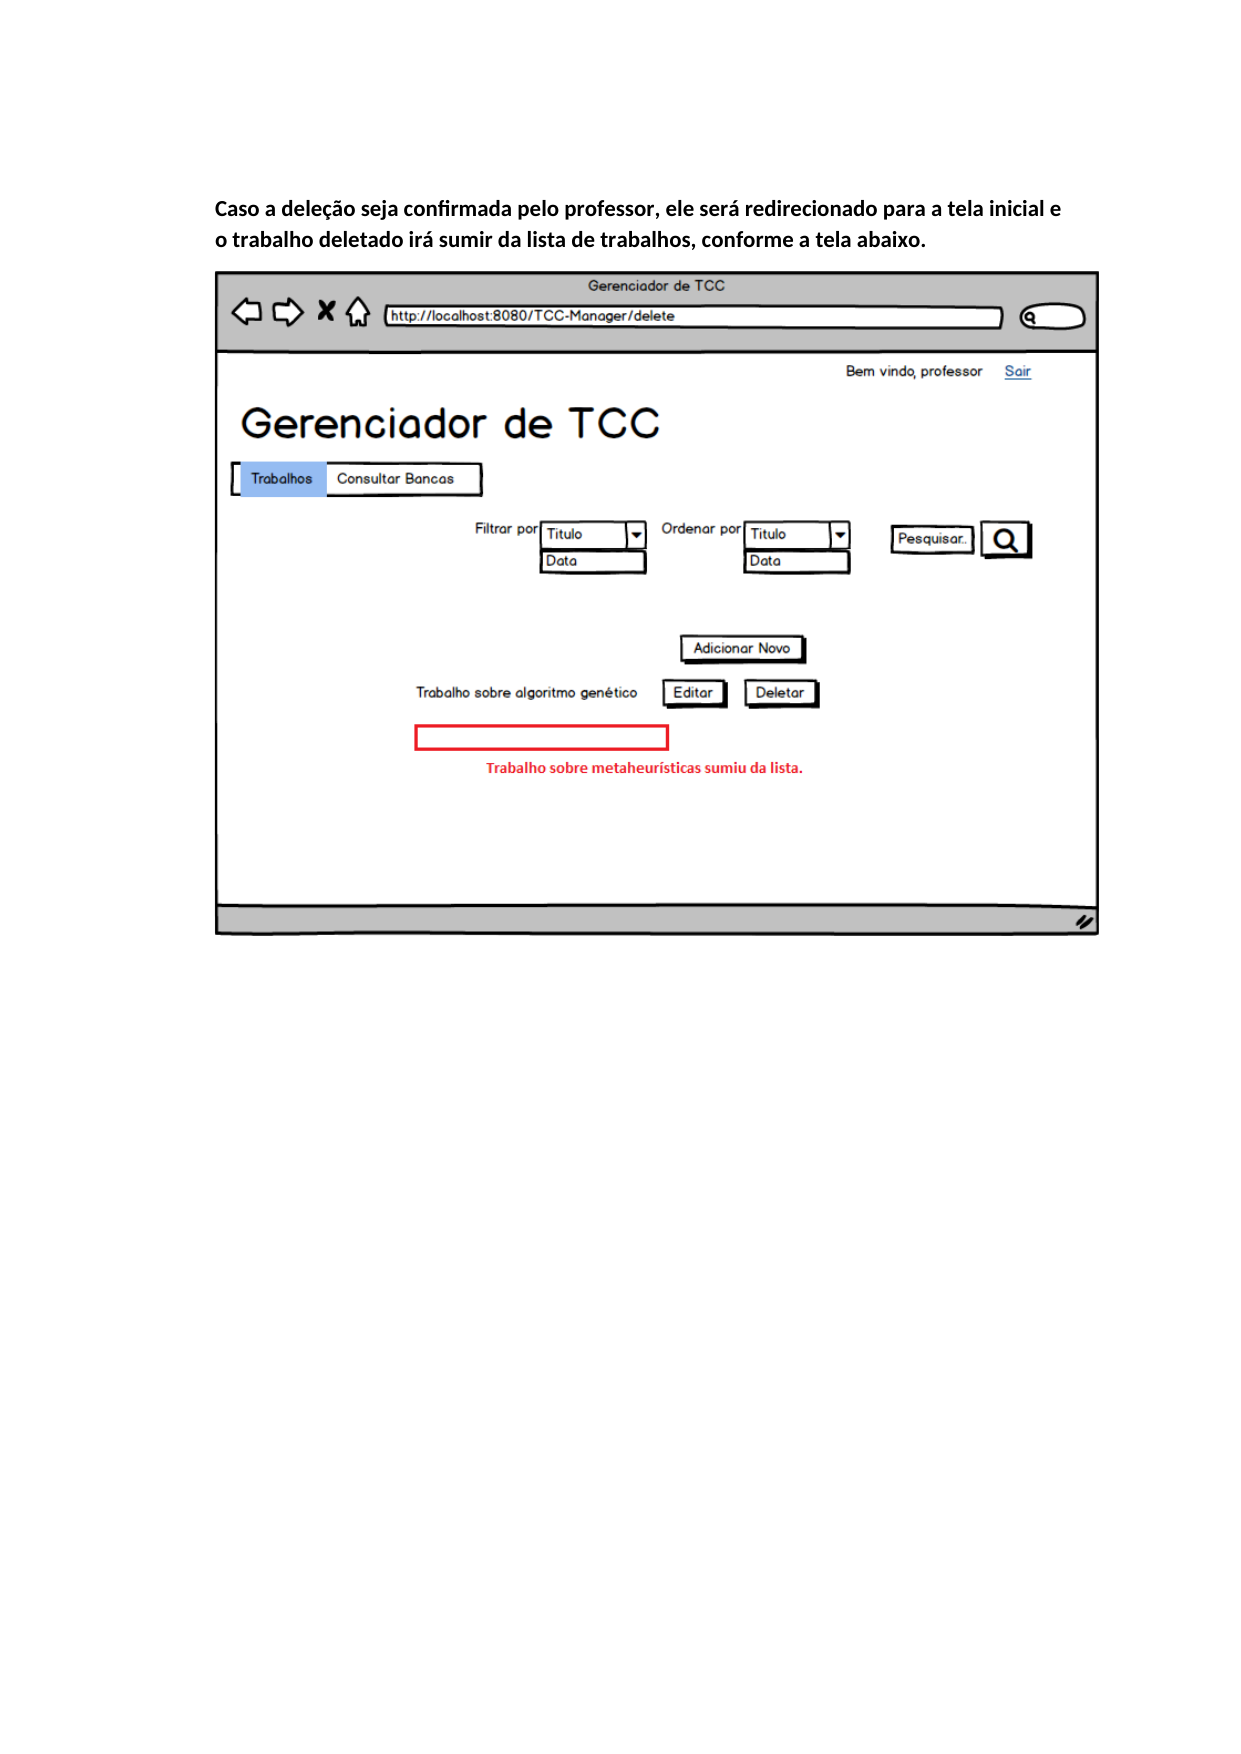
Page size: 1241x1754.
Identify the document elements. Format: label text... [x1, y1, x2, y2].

picture [214, 271, 1099, 936]
text Caso a deleção seja confirmada pelo professor, ele será redirecionado para a tela inicial e o trabalho deletado irá sumir da lista de trabalhos, conforme a tela abaixo. [215, 194, 1063, 253]
